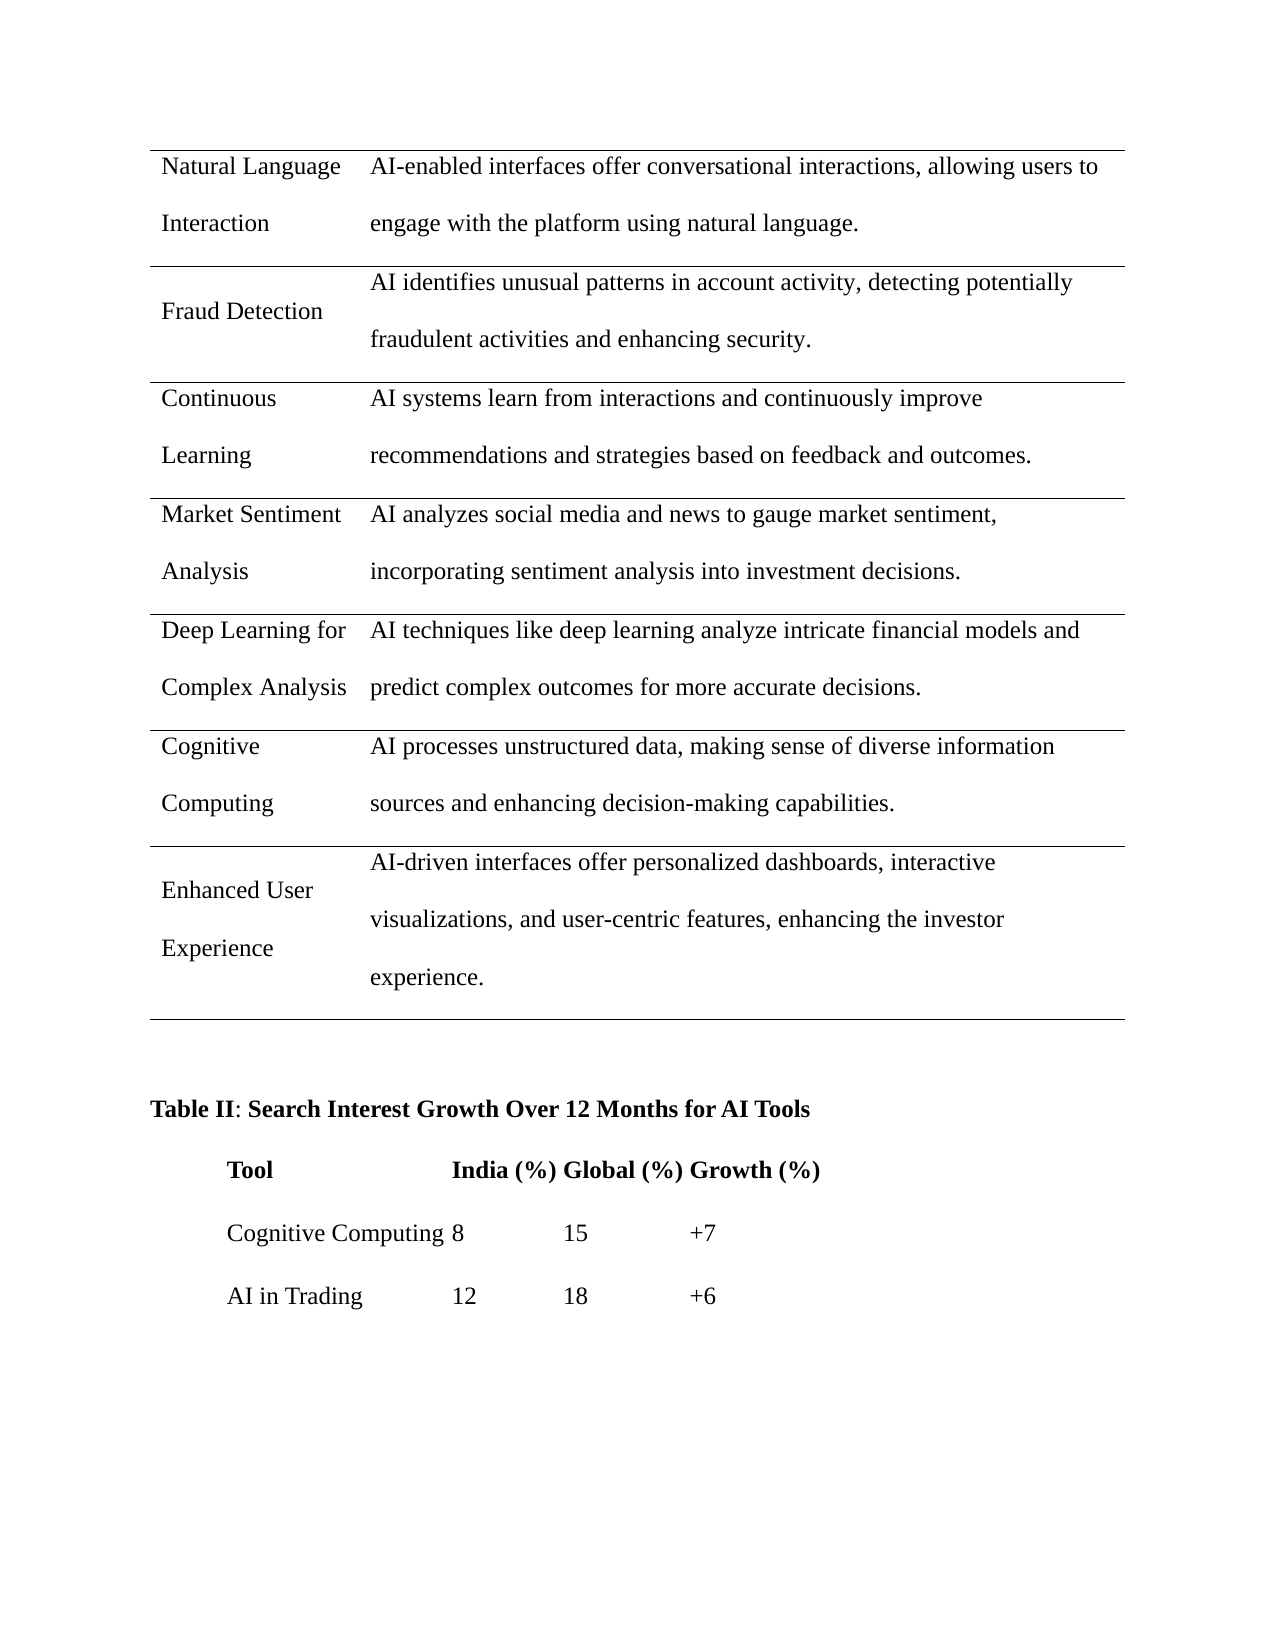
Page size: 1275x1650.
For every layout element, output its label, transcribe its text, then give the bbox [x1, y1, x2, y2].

table_cell Cognitive Computing [225, 1217, 450, 1280]
table_header Growth (%) [688, 1154, 826, 1217]
table_cell AI in Trading [225, 1280, 450, 1342]
table_cell 12 [450, 1280, 561, 1342]
table_cell +7 [688, 1217, 826, 1280]
table_header Tool [225, 1154, 450, 1217]
table_cell 8 [450, 1217, 561, 1280]
table_cell AI systems learn from interactions and continuously improve recommendations and strategies based on feedback and outcomes. [359, 383, 1125, 498]
table_cell AI-enabled interfaces offer conversational interactions, allowing users to engage with the platform using natural language. [359, 151, 1125, 266]
table_cell Market Sentiment Analysis [150, 499, 358, 614]
table_cell AI analyzes social media and news to gauge market sentiment, incorporating sentiment analysis into investment decisions. [359, 499, 1125, 614]
table_cell Enhanced User Experience [150, 847, 358, 1019]
table_cell AI identifies unusual patterns in account activity, detecting potentially fraudulent activities and enhancing security. [359, 267, 1125, 382]
table_cell 18 [561, 1280, 688, 1342]
text Table II: Search Interest Growth Over 12 Months for AI Tools [150, 1094, 1125, 1123]
table_cell Fraud Detection [150, 267, 358, 382]
table_cell Deep Learning for Complex Analysis [150, 615, 358, 730]
table_cell +6 [688, 1280, 826, 1342]
table_header Global (%) [561, 1154, 688, 1217]
table_cell AI processes unstructured data, making sense of diverse information sources and enhancing decision-making capabilities. [359, 731, 1125, 846]
table_cell AI-driven interfaces offer personalized dashboards, interactive visualizations, and user-centric features, enhancing the investor experience. [359, 847, 1125, 1019]
table_cell AI techniques like deep learning analyze intricate financial models and predict complex outcomes for more accurate decisions. [359, 615, 1125, 730]
table_cell Continuous Learning [150, 383, 358, 498]
table_cell 15 [561, 1217, 688, 1280]
table_header India (%) [450, 1154, 561, 1217]
table_cell Natural Language Interaction [150, 151, 358, 266]
table_cell Cognitive Computing [150, 731, 358, 846]
